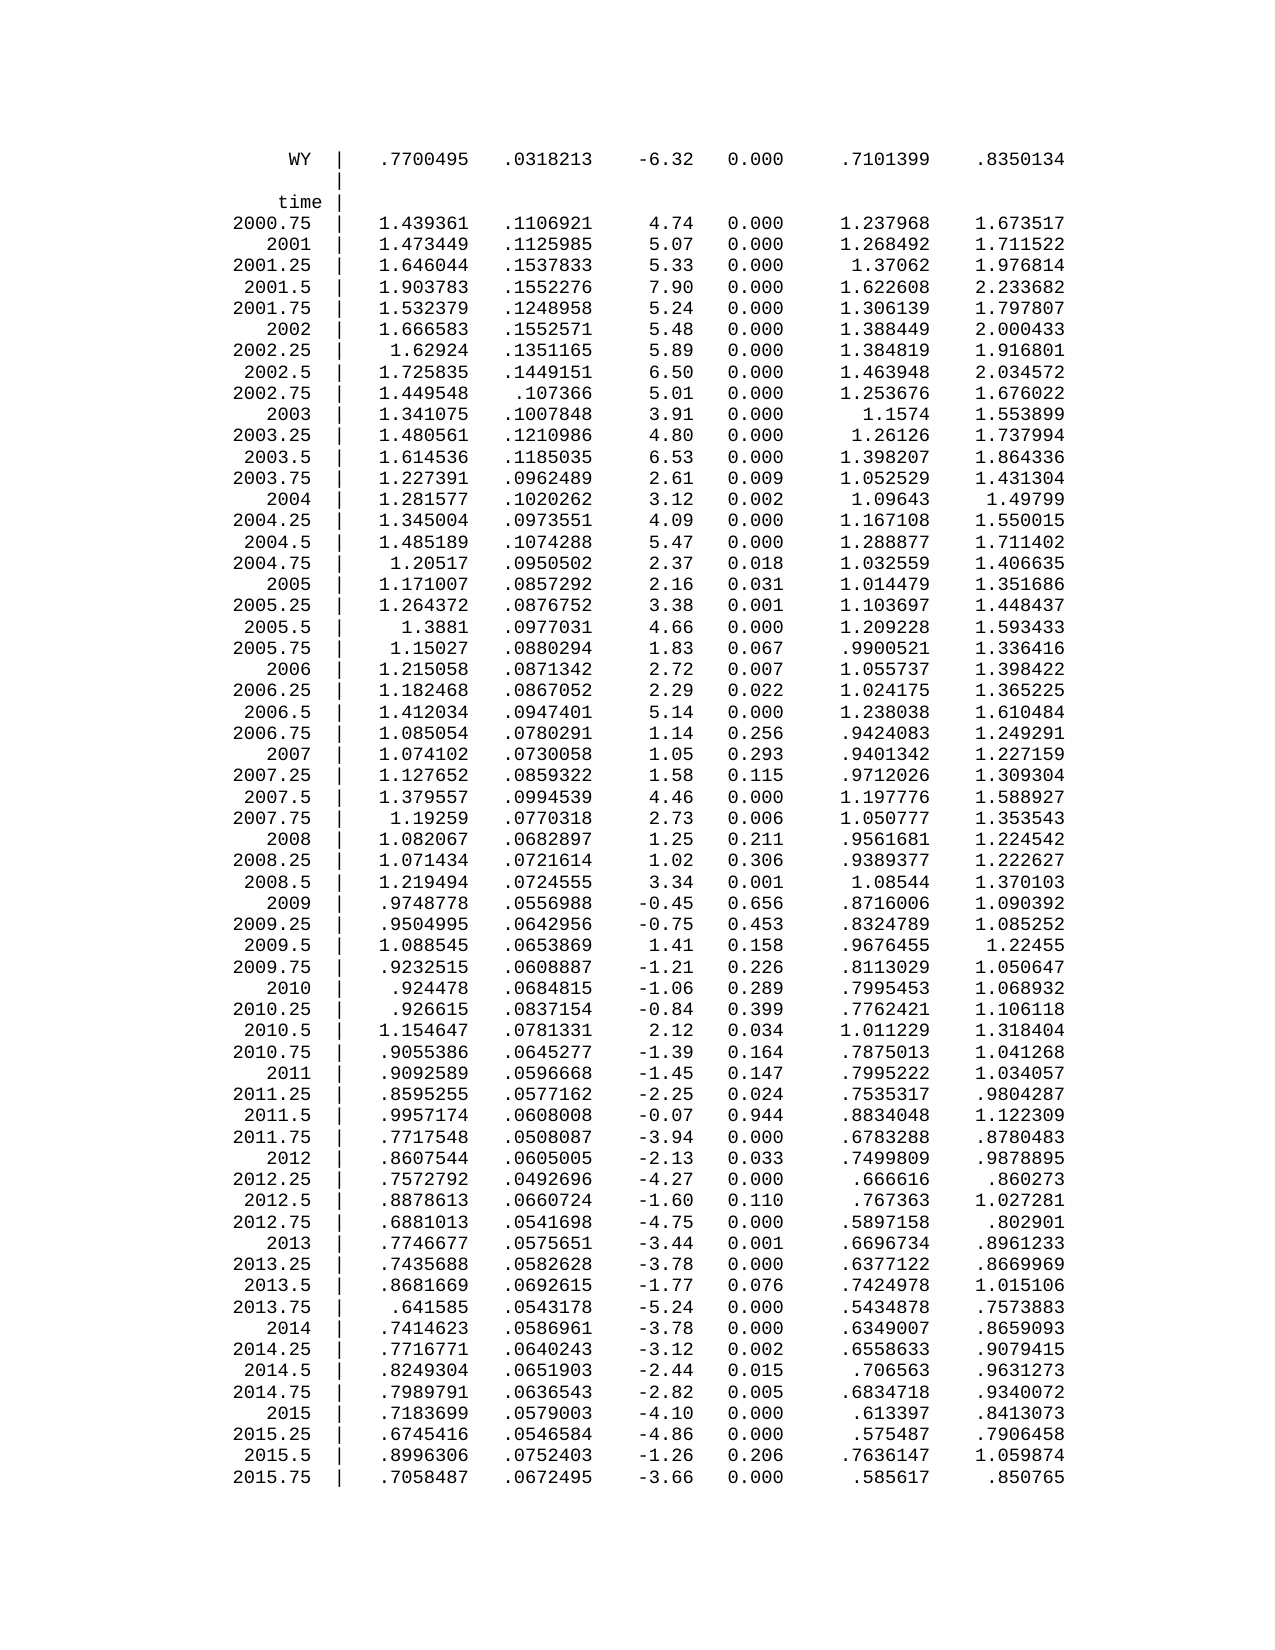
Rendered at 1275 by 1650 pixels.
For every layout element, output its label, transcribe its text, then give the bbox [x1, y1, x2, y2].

text 2004 | 1.281577 .1020262 3.12 0.002 1.09643 1.49799 [131, 490, 1162, 511]
text 2002.5 | 1.725835 .1449151 6.50 0.000 1.463948 2.034572 [131, 362, 1162, 384]
text 2005 | 1.171007 .0857292 2.16 0.031 1.014479 1.351686 [131, 575, 1162, 596]
text 2009.75 | .9232515 .0608887 -1.21 0.226 .8113029 1.050647 [131, 957, 1162, 979]
text 2011 | .9092589 .0596668 -1.45 0.147 .7995222 1.034057 [131, 1064, 1162, 1085]
text 2003.25 | 1.480561 .1210986 4.80 0.000 1.26126 1.737994 [131, 426, 1162, 447]
text 2008 | 1.082067 .0682897 1.25 0.211 .9561681 1.224542 [131, 830, 1162, 851]
text 2015.75 | .7058487 .0672495 -3.66 0.000 .585617 .850765 [131, 1467, 1162, 1489]
text 2012.25 | .7572792 .0492696 -4.27 0.000 .666616 .860273 [131, 1170, 1162, 1191]
text 2012.75 | .6881013 .0541698 -4.75 0.000 .5897158 .802901 [131, 1212, 1162, 1234]
text 2009.25 | .9504995 .0642956 -0.75 0.453 .8324789 1.085252 [131, 915, 1162, 936]
text 2002 | 1.666583 .1552571 5.48 0.000 1.388449 2.000433 [131, 320, 1162, 341]
text 2006.5 | 1.412034 .0947401 5.14 0.000 1.238038 1.610484 [131, 702, 1162, 724]
text WY | .7700495 .0318213 -6.32 0.000 .7101399 .8350134 [131, 150, 1162, 171]
text 2004.75 | 1.20517 .0950502 2.37 0.018 1.032559 1.406635 [131, 554, 1162, 575]
text 2001 | 1.473449 .1125985 5.07 0.000 1.268492 1.711522 [131, 235, 1162, 256]
text 2002.25 | 1.62924 .1351165 5.89 0.000 1.384819 1.916801 [131, 341, 1162, 362]
text 2010.75 | .9055386 .0645277 -1.39 0.164 .7875013 1.041268 [131, 1042, 1162, 1064]
text 2004.25 | 1.345004 .0973551 4.09 0.000 1.167108 1.550015 [131, 511, 1162, 532]
text 2014.75 | .7989791 .0636543 -2.82 0.005 .6834718 .9340072 [131, 1382, 1162, 1404]
text 2003.5 | 1.614536 .1185035 6.53 0.000 1.398207 1.864336 [131, 447, 1162, 469]
text 2008.25 | 1.071434 .0721614 1.02 0.306 .9389377 1.222627 [131, 851, 1162, 872]
text 2003 | 1.341075 .1007848 3.91 0.000 1.1574 1.553899 [131, 405, 1162, 426]
text 2011.5 | .9957174 .0608008 -0.07 0.944 .8834048 1.122309 [131, 1106, 1162, 1127]
text 2013.75 | .641585 .0543178 -5.24 0.000 .5434878 .7573883 [131, 1297, 1162, 1319]
text time | [131, 192, 1162, 214]
text 2001.25 | 1.646044 .1537833 5.33 0.000 1.37062 1.976814 [131, 256, 1162, 277]
text 2004.5 | 1.485189 .1074288 5.47 0.000 1.288877 1.711402 [131, 532, 1162, 554]
text 2005.75 | 1.15027 .0880294 1.83 0.067 .9900521 1.336416 [131, 639, 1162, 660]
text 2007.25 | 1.127652 .0859322 1.58 0.115 .9712026 1.309304 [131, 766, 1162, 787]
text 2005.5 | 1.3881 .0977031 4.66 0.000 1.209228 1.593433 [131, 617, 1162, 639]
text 2008.5 | 1.219494 .0724555 3.34 0.001 1.08544 1.370103 [131, 872, 1162, 894]
text 2000.75 | 1.439361 .1106921 4.74 0.000 1.237968 1.673517 [131, 214, 1162, 235]
text 2013.25 | .7435688 .0582628 -3.78 0.000 .6377122 .8669969 [131, 1255, 1162, 1276]
text 2007 | 1.074102 .0730058 1.05 0.293 .9401342 1.227159 [131, 745, 1162, 766]
text 2010.5 | 1.154647 .0781331 2.12 0.034 1.011229 1.318404 [131, 1021, 1162, 1042]
text 2003.75 | 1.227391 .0962489 2.61 0.009 1.052529 1.431304 [131, 469, 1162, 490]
text 2002.75 | 1.449548 .107366 5.01 0.000 1.253676 1.676022 [131, 384, 1162, 405]
text 2005.25 | 1.264372 .0876752 3.38 0.001 1.103697 1.448437 [131, 596, 1162, 617]
text 2013 | .7746677 .0575651 -3.44 0.001 .6696734 .8961233 [131, 1234, 1162, 1255]
text 2006 | 1.215058 .0871342 2.72 0.007 1.055737 1.398422 [131, 660, 1162, 681]
text | [131, 171, 1162, 192]
text 2015 | .7183699 .0579003 -4.10 0.000 .613397 .8413073 [131, 1404, 1162, 1425]
text 2015.5 | .8996306 .0752403 -1.26 0.206 .7636147 1.059874 [131, 1446, 1162, 1467]
text 2013.5 | .8681669 .0692615 -1.77 0.076 .7424978 1.015106 [131, 1276, 1162, 1297]
text 2009 | .9748778 .0556988 -0.45 0.656 .8716006 1.090392 [131, 894, 1162, 915]
text 2007.75 | 1.19259 .0770318 2.73 0.006 1.050777 1.353543 [131, 809, 1162, 830]
text 2014.25 | .7716771 .0640243 -3.12 0.002 .6558633 .9079415 [131, 1340, 1162, 1361]
text 2015.25 | .6745416 .0546584 -4.86 0.000 .575487 .7906458 [131, 1425, 1162, 1446]
text 2009.5 | 1.088545 .0653869 1.41 0.158 .9676455 1.22455 [131, 936, 1162, 957]
text 2006.75 | 1.085054 .0780291 1.14 0.256 .9424083 1.249291 [131, 724, 1162, 745]
text 2001.5 | 1.903783 .1552276 7.90 0.000 1.622608 2.233682 [131, 277, 1162, 299]
text 2011.75 | .7717548 .0508087 -3.94 0.000 .6783288 .8780483 [131, 1127, 1162, 1149]
text 2010 | .924478 .0684815 -1.06 0.289 .7995453 1.068932 [131, 979, 1162, 1000]
text 2014.5 | .8249304 .0651903 -2.44 0.015 .706563 .9631273 [131, 1361, 1162, 1382]
text 2010.25 | .926615 .0837154 -0.84 0.399 .7762421 1.106118 [131, 1000, 1162, 1021]
text 2012.5 | .8878613 .0660724 -1.60 0.110 .767363 1.027281 [131, 1191, 1162, 1212]
text 2006.25 | 1.182468 .0867052 2.29 0.022 1.024175 1.365225 [131, 681, 1162, 702]
text 2011.25 | .8595255 .0577162 -2.25 0.024 .7535317 .9804287 [131, 1085, 1162, 1106]
text 2007.5 | 1.379557 .0994539 4.46 0.000 1.197776 1.588927 [131, 787, 1162, 809]
text 2014 | .7414623 .0586961 -3.78 0.000 .6349007 .8659093 [131, 1319, 1162, 1340]
text 2001.75 | 1.532379 .1248958 5.24 0.000 1.306139 1.797807 [131, 299, 1162, 320]
text 2012 | .8607544 .0605005 -2.13 0.033 .7499809 .9878895 [131, 1149, 1162, 1170]
